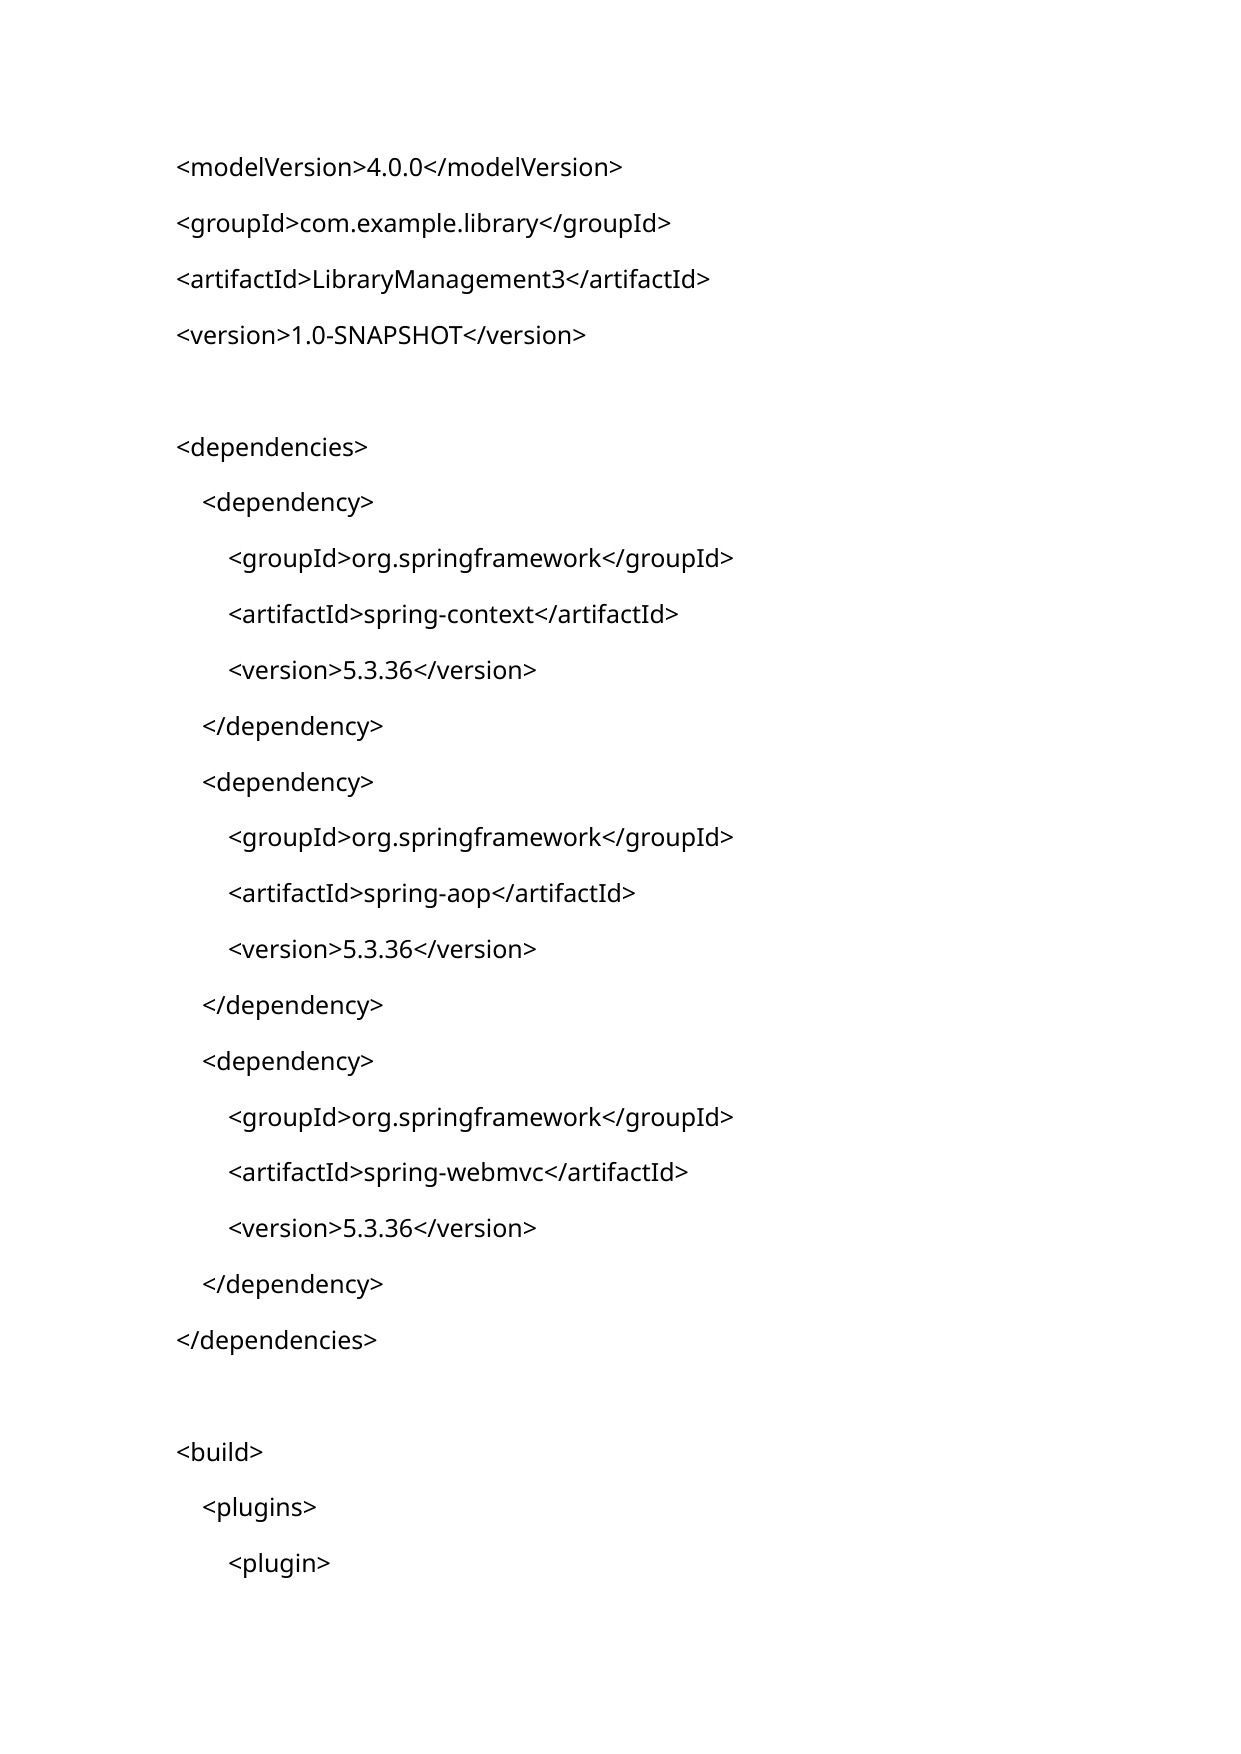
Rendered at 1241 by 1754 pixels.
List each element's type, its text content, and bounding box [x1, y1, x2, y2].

text </dependency> [150, 708, 1090, 742]
text <version>5.3.36</version> [150, 652, 1090, 687]
text <dependency> [150, 485, 1090, 519]
text <plugins> [150, 1490, 1090, 1524]
text </dependency> [150, 987, 1090, 1022]
text <build> [150, 1434, 1090, 1468]
text <dependency> [150, 764, 1090, 798]
text <artifactId>LibraryManagement3</artifactId> [150, 262, 1090, 296]
text </dependencies> [150, 1322, 1090, 1357]
text </dependency> [150, 1267, 1090, 1301]
text <groupId>org.springframework</groupId> [150, 820, 1090, 854]
text <dependencies> [150, 429, 1090, 463]
text <plugin> [150, 1546, 1090, 1580]
text <version>5.3.36</version> [150, 932, 1090, 966]
text <version>1.0-SNAPSHOT</version> [150, 317, 1090, 352]
text <modelVersion>4.0.0</modelVersion> [150, 150, 1090, 184]
text <version>5.3.36</version> [150, 1211, 1090, 1245]
text <artifactId>spring-webmvc</artifactId> [150, 1155, 1090, 1189]
text <groupId>org.springframework</groupId> [150, 541, 1090, 575]
text <dependency> [150, 1043, 1090, 1077]
text <artifactId>spring-context</artifactId> [150, 597, 1090, 631]
text <groupId>com.example.library</groupId> [150, 206, 1090, 240]
text <groupId>org.springframework</groupId> [150, 1099, 1090, 1133]
text <artifactId>spring-aop</artifactId> [150, 876, 1090, 910]
